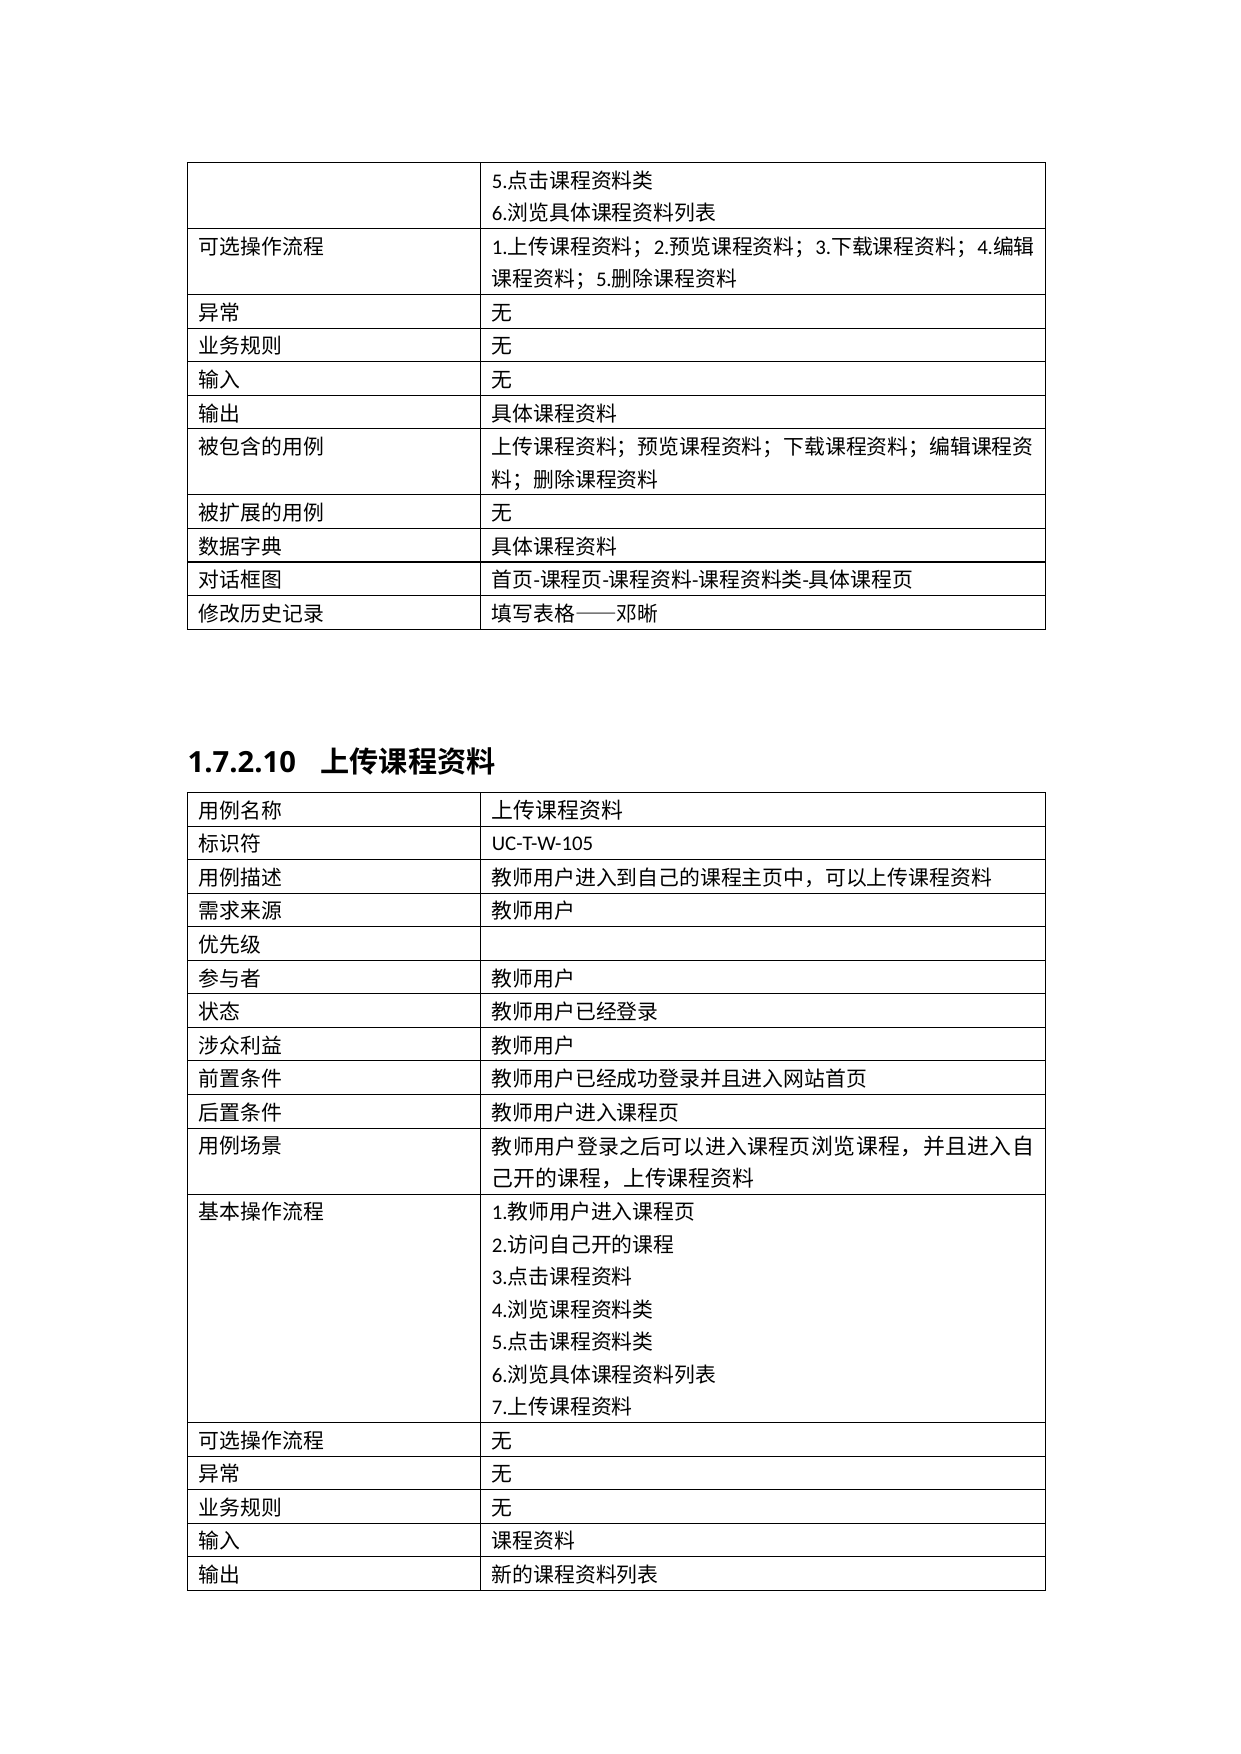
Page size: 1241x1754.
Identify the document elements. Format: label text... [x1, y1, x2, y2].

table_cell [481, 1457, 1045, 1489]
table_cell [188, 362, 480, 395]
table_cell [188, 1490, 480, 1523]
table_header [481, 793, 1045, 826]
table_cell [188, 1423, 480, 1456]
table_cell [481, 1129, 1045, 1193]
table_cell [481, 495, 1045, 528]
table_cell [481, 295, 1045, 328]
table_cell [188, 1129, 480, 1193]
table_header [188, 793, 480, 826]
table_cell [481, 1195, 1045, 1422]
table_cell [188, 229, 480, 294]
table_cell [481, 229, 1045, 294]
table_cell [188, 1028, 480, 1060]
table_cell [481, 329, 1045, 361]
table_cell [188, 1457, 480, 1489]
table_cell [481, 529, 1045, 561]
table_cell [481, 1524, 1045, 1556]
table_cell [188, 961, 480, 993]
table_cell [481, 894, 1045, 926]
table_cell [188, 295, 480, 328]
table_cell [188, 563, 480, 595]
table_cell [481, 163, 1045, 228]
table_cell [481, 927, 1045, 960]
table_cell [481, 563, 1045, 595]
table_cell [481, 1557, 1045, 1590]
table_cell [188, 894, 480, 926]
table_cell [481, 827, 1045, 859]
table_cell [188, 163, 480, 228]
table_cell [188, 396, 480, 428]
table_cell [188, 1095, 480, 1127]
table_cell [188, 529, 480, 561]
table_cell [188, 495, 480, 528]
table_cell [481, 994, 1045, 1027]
text 上传课程资料 [187, 727, 1053, 792]
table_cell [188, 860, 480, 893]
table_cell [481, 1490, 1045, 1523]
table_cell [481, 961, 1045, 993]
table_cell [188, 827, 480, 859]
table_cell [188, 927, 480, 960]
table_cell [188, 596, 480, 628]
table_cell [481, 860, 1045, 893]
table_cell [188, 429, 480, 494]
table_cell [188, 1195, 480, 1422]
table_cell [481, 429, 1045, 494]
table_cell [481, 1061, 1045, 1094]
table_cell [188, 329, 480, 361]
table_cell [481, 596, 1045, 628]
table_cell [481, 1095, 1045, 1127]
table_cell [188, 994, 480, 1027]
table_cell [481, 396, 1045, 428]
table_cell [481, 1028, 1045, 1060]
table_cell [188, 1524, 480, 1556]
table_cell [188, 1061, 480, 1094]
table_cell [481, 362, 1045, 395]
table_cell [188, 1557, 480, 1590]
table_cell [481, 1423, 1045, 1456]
